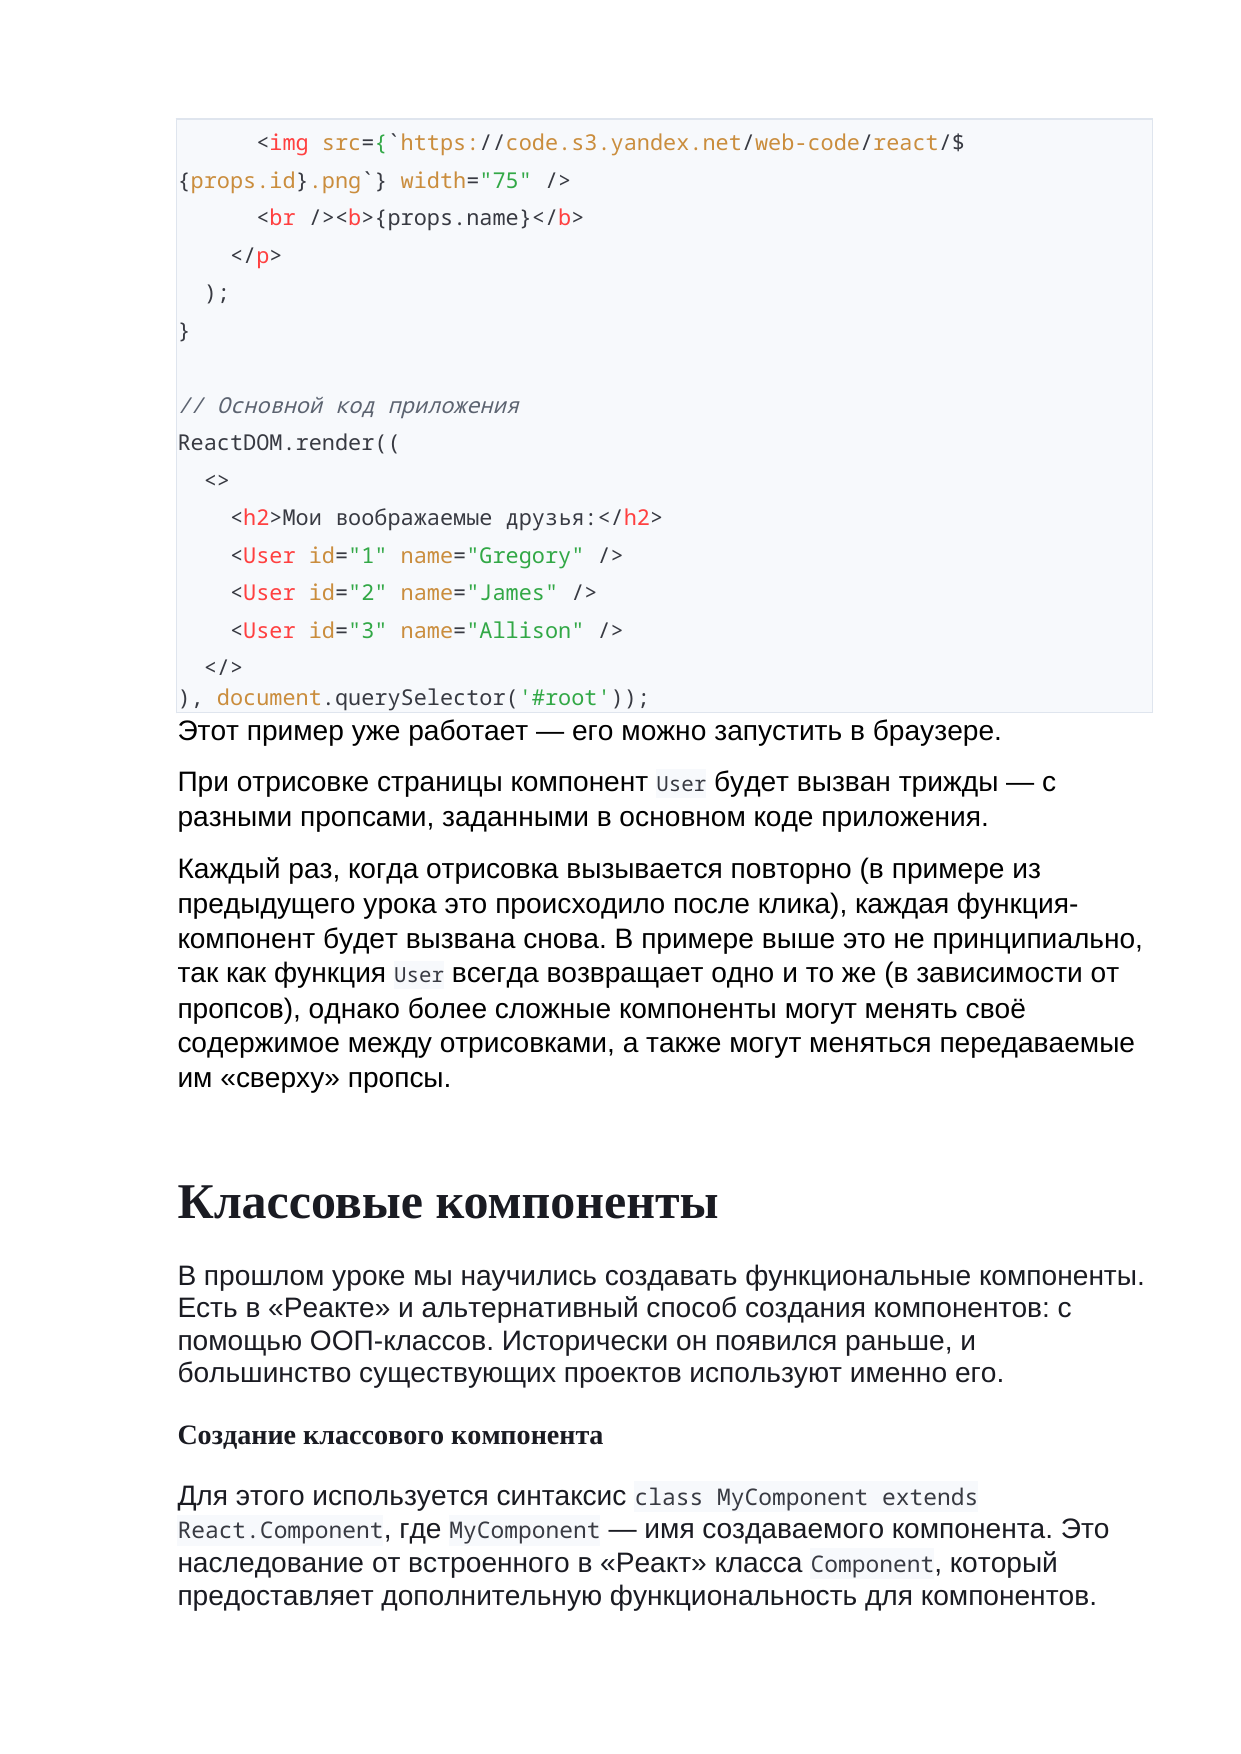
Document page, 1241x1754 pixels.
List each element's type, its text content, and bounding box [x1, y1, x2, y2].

text В прошлом уроке мы научились создавать функциональные компоненты. Есть в «Реакте» и альтернативный способ создания компонентов: с помощью ООП-классов. Исторически он появился раньше, и большинство существующих проектов используют именно его. [177, 1259, 1152, 1388]
text <> [177, 457, 1152, 495]
text ); [177, 270, 1152, 307]
text ReactDOM.render(( [177, 420, 1152, 457]
text Каждый раз, когда отрисовка вызывается повторно (в примере из предыдущего урока это происходило после клика), каждая функция-компонент будет вызвана снова. В примере выше это не принципиально, так как функция User всегда возвращает одно и то же (в зависимости от пропсов), однако более сложные компоненты могут менять своё содержимое между отрисовками, а также могут меняться передаваемые им «сверху» пропсы. [177, 852, 1152, 1094]
text Создание классового компонента [177, 1418, 1152, 1450]
text Этот пример уже работает — его можно запустить в браузере. [177, 713, 1152, 746]
text Для этого используется синтаксис class MyComponent extends React.Component, где MyComponent — имя создаваемого компонента. Это наследование от встроенного в «Реакт» класса Component, который предоставляет дополнительную функциональность для компонентов. [177, 1479, 1152, 1611]
text </> [177, 645, 1152, 681]
text // Основной код приложения [177, 382, 1152, 420]
text Классовые компоненты [177, 1172, 1152, 1230]
text <br /><b>{props.name}</b> [177, 195, 1152, 232]
text <h2>Мои воображаемые друзья:</h2> [177, 495, 1152, 532]
text <User id="3" name="Allison" /> [177, 607, 1152, 645]
text При отрисовке страницы компонент User будет вызван трижды — с разными пропсами, заданными в основном коде приложения. [177, 765, 1152, 833]
text ), document.querySelector('#root')); [177, 681, 1152, 712]
text <User id="1" name="Gregory" /> [177, 532, 1152, 570]
text <User id="2" name="James" /> [177, 570, 1152, 607]
text } [177, 307, 1152, 345]
text </p> [177, 232, 1152, 270]
text <img src={`https://code.s3.yandex.net/web-code/react/${props.id}.png`} width="75" /> [177, 120, 1152, 195]
